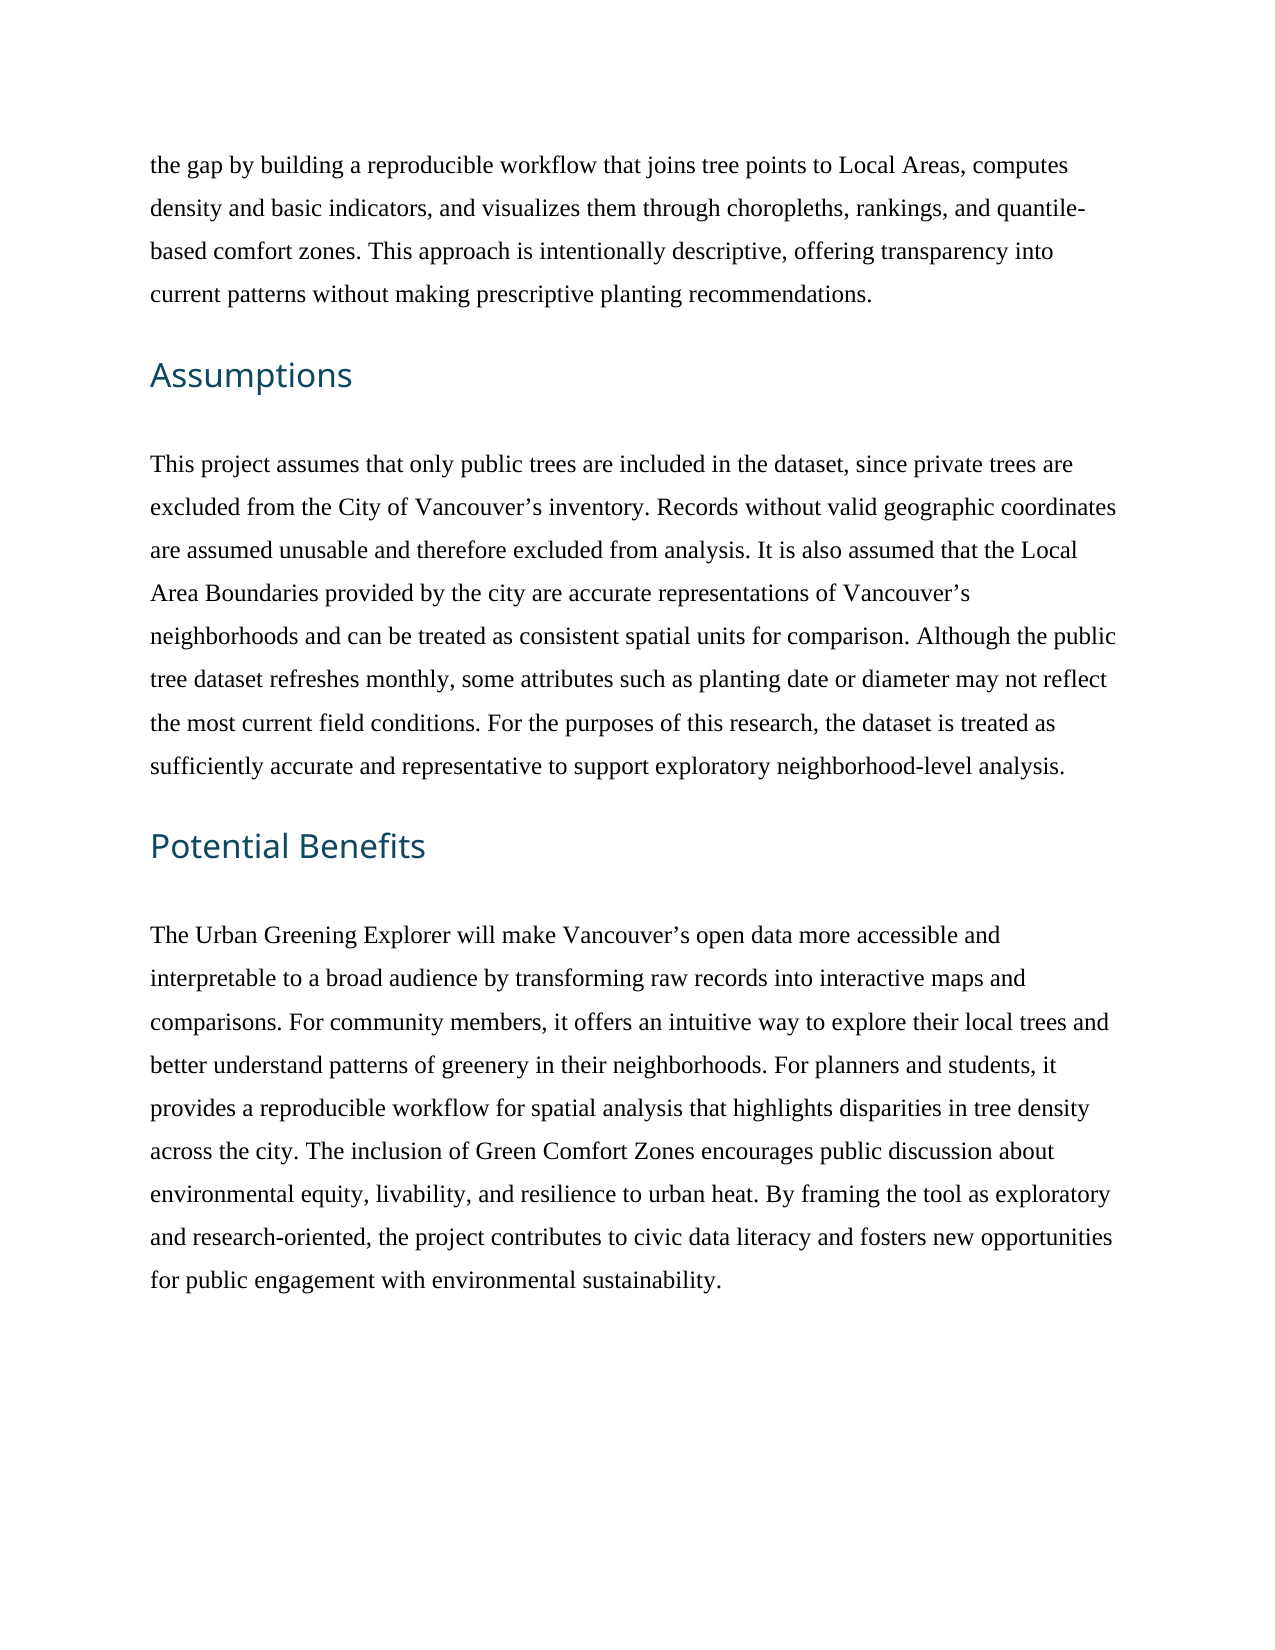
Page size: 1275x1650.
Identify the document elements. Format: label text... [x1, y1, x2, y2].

text The Urban Greening Explorer will make Vancouver’s open data more accessible and interpretable to a broad audience by transforming raw records into interactive maps and comparisons. For community members, it offers an intuitive way to explore their local trees and better understand patterns of greenery in their neighborhoods. For planners and students, it provides a reproducible workflow for spatial analysis that highlights disparities in tree density across the city. The inclusion of Green Comfort Zones encourages public discussion about environmental equity, livability, and resilience to urban heat. By framing the tool as exploratory and research-oriented, the project contributes to civic data literacy and fosters new opportunities for public engagement with environmental sustainability. [150, 920, 1125, 1294]
subtitle Assumptions [150, 352, 1125, 397]
subtitle Potential Benefits [150, 823, 1125, 868]
text This project assumes that only public trees are included in the dataset, since private trees are excluded from the City of Vancouver’s inventory. Records without valid geographic coordinates are assumed unusable and therefore excluded from analysis. It is also assumed that the Local Area Boundaries provided by the city are accurate representations of Vancouver’s neighborhoods and can be treated as consistent spatial units for comparison. Although the public tree dataset refreshes monthly, some attributes such as planting date or diameter may not reflect the most current field conditions. For the purposes of this research, the dataset is treated as sufficiently accurate and representative to support exploratory neighborhood-level analysis. [150, 449, 1125, 779]
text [150, 150, 1125, 308]
